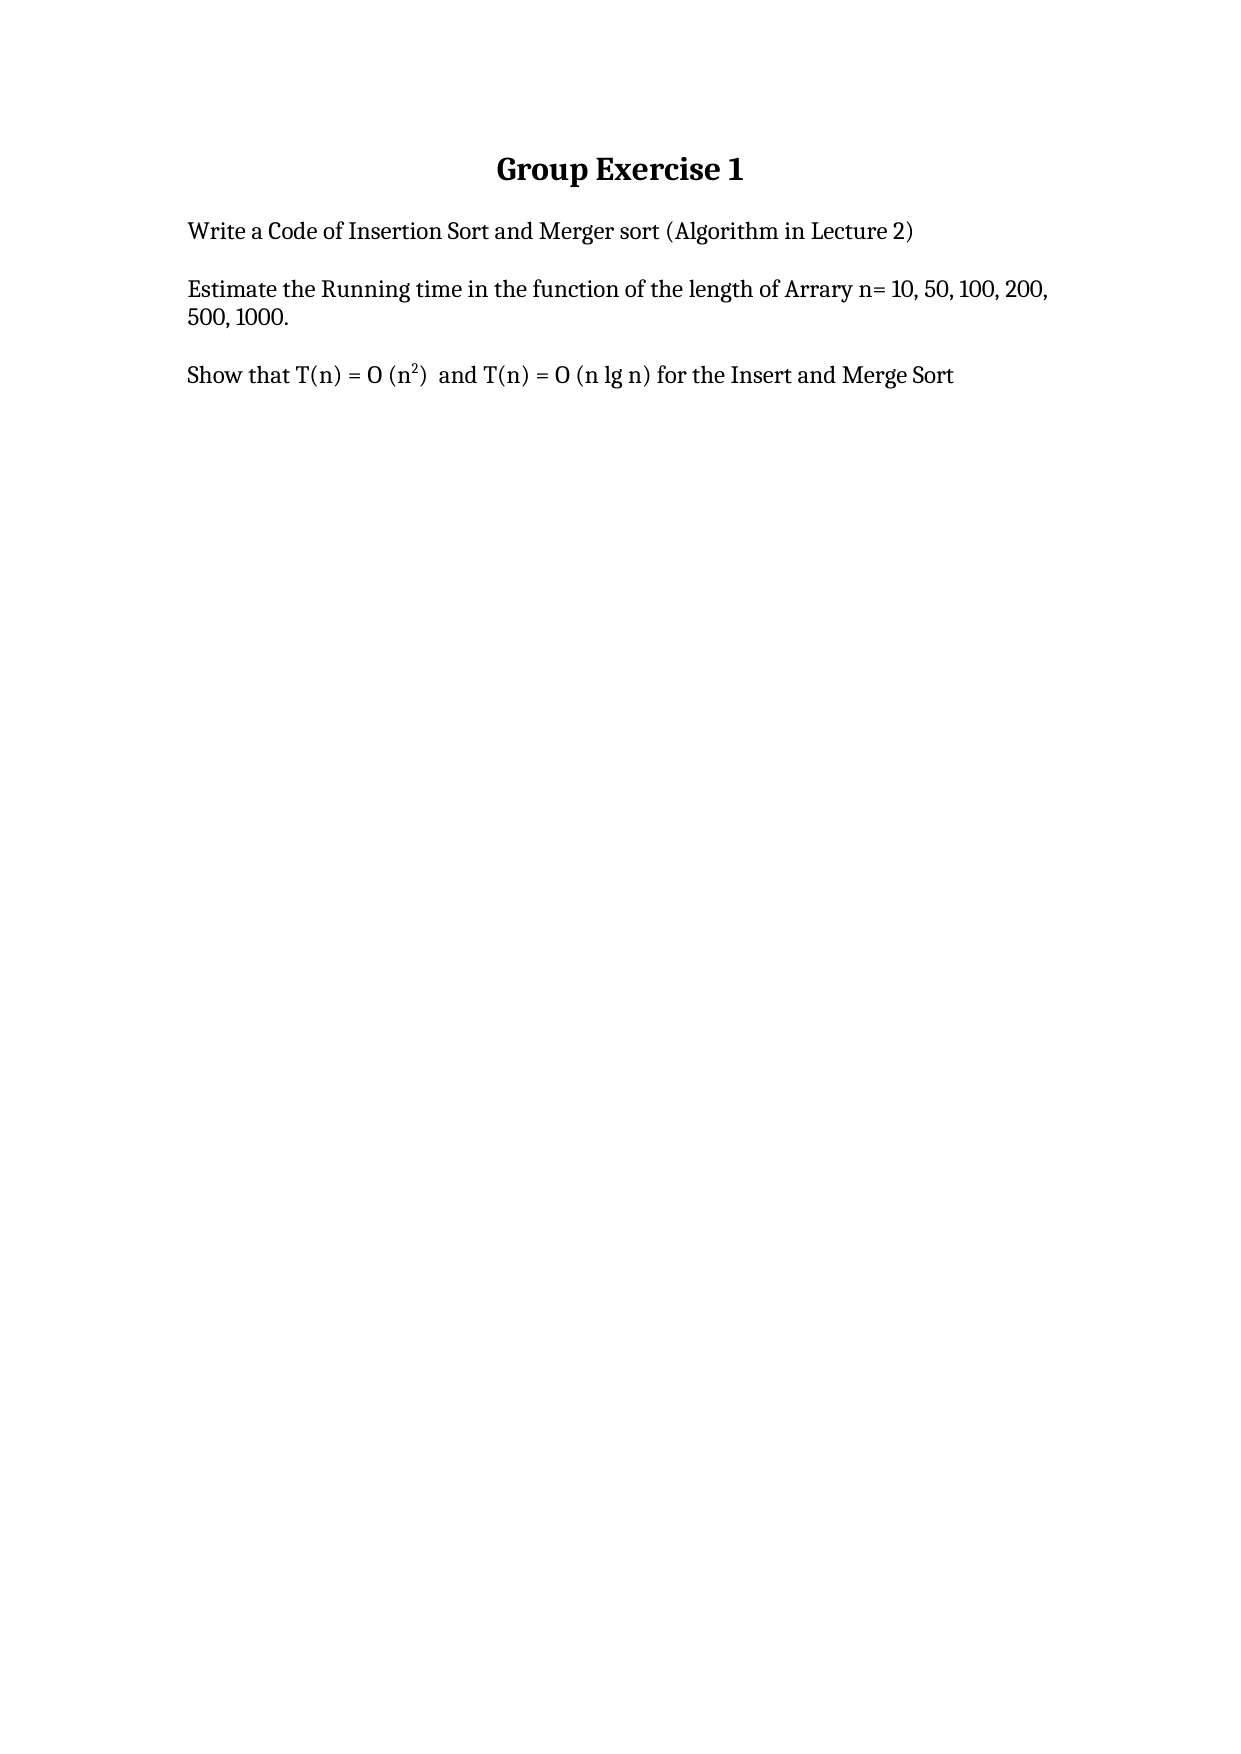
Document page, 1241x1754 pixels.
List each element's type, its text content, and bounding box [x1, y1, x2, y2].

text Estimate the Running time in the function of the length of Arrary n= 10, 50, 100, 200, 500, 1000. [187, 274, 1053, 332]
text Show that T(n) = O (n2) and T(n) = O (n lg n) for the Insert and Merge Sort [187, 361, 1053, 389]
text Write a Code of Insertion Sort and Merger sort (Algorithm in Lecture 2) [187, 217, 1053, 246]
text Group Exercise 1 [187, 150, 1053, 188]
